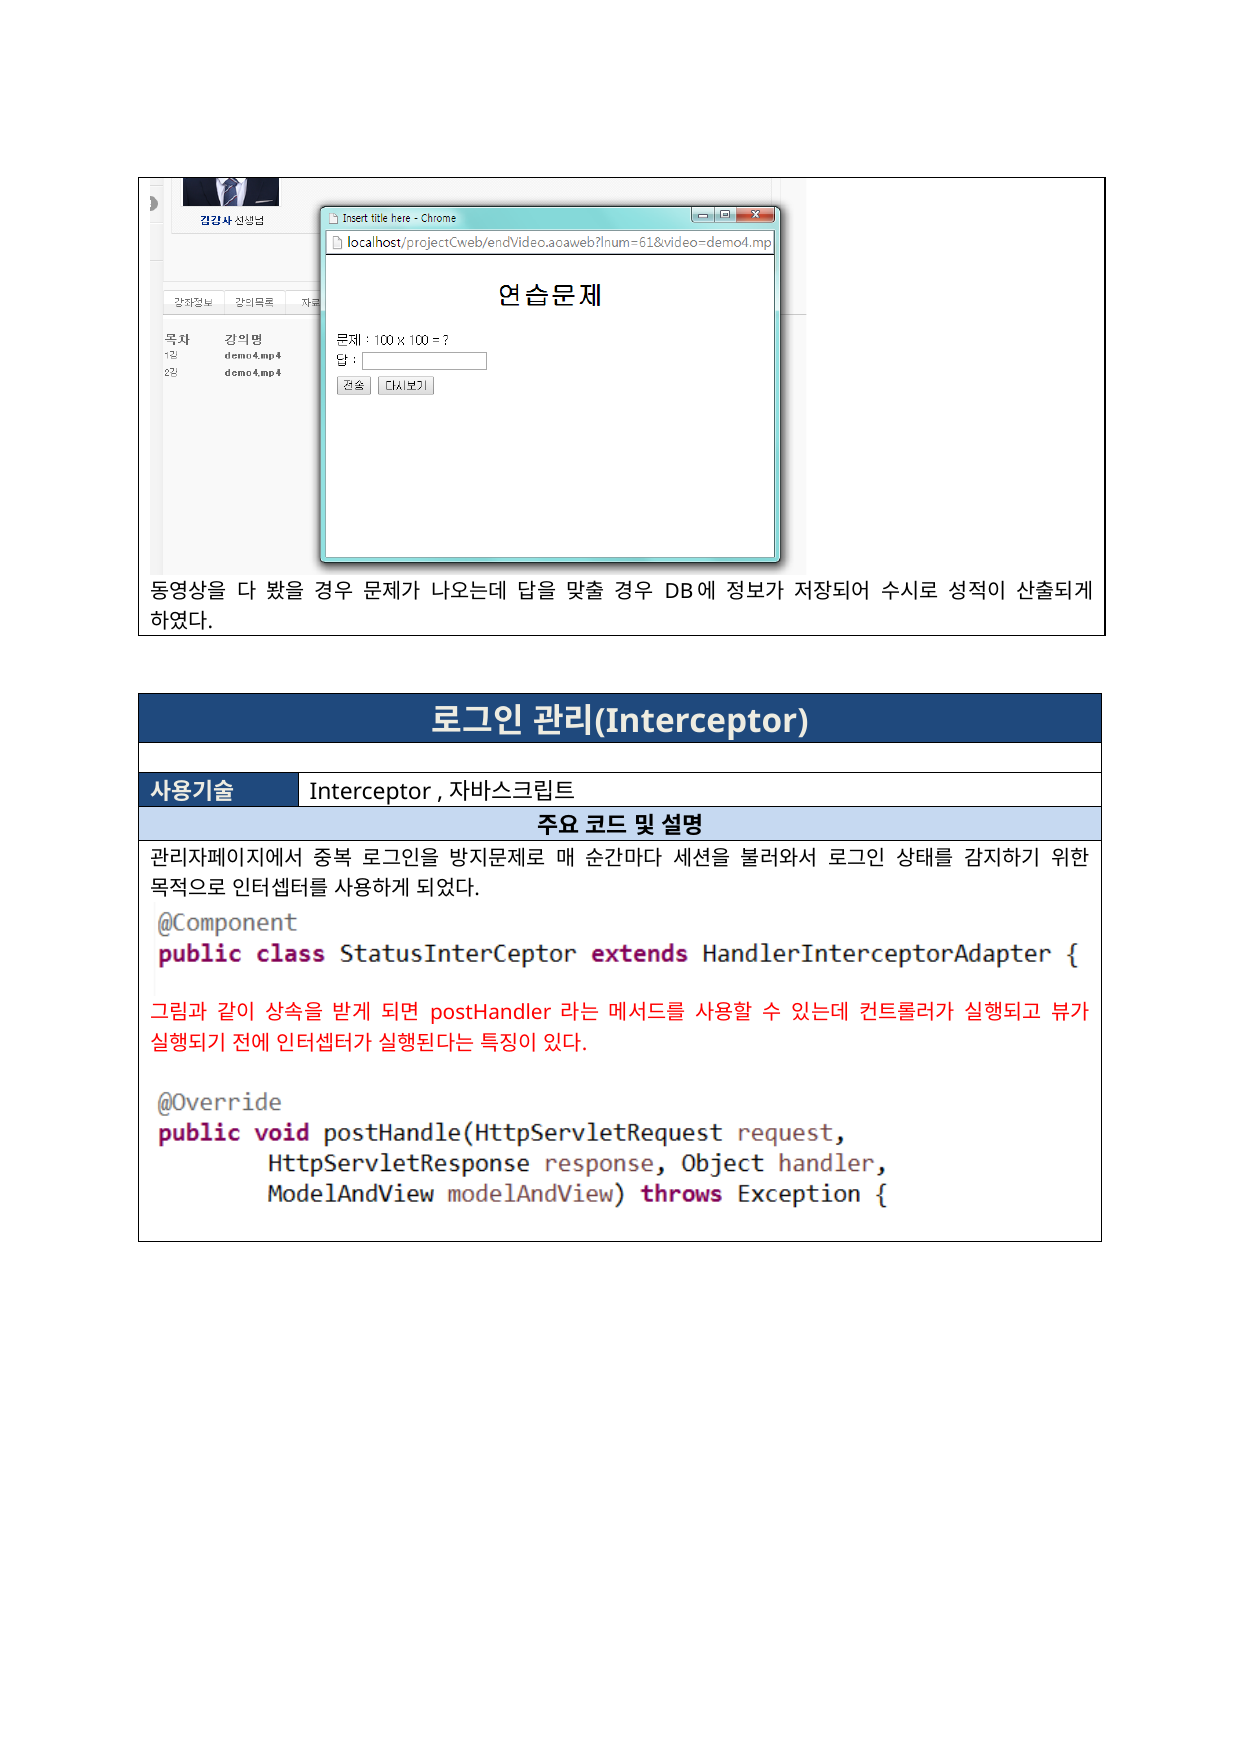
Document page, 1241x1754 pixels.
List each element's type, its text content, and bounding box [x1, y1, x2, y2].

table_cell Interceptor , 자바스크립트 [299, 773, 1101, 806]
table_header 로그인 관리(Interceptor) [139, 694, 1101, 742]
picture [150, 178, 807, 575]
picture [150, 1084, 908, 1213]
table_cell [139, 841, 1101, 1241]
table_cell 동영상을 다 봤을 경우 문제가 나오는데 답을 맞출 경우 DB에 정보가 저장되어 수시로 성적이 산출되게 하였다. [139, 178, 1104, 635]
table_cell 사용기술 [139, 773, 298, 806]
table_cell 주요 코드 및 설명 [139, 807, 1101, 840]
picture [150, 902, 1091, 996]
table_cell [139, 743, 1101, 772]
